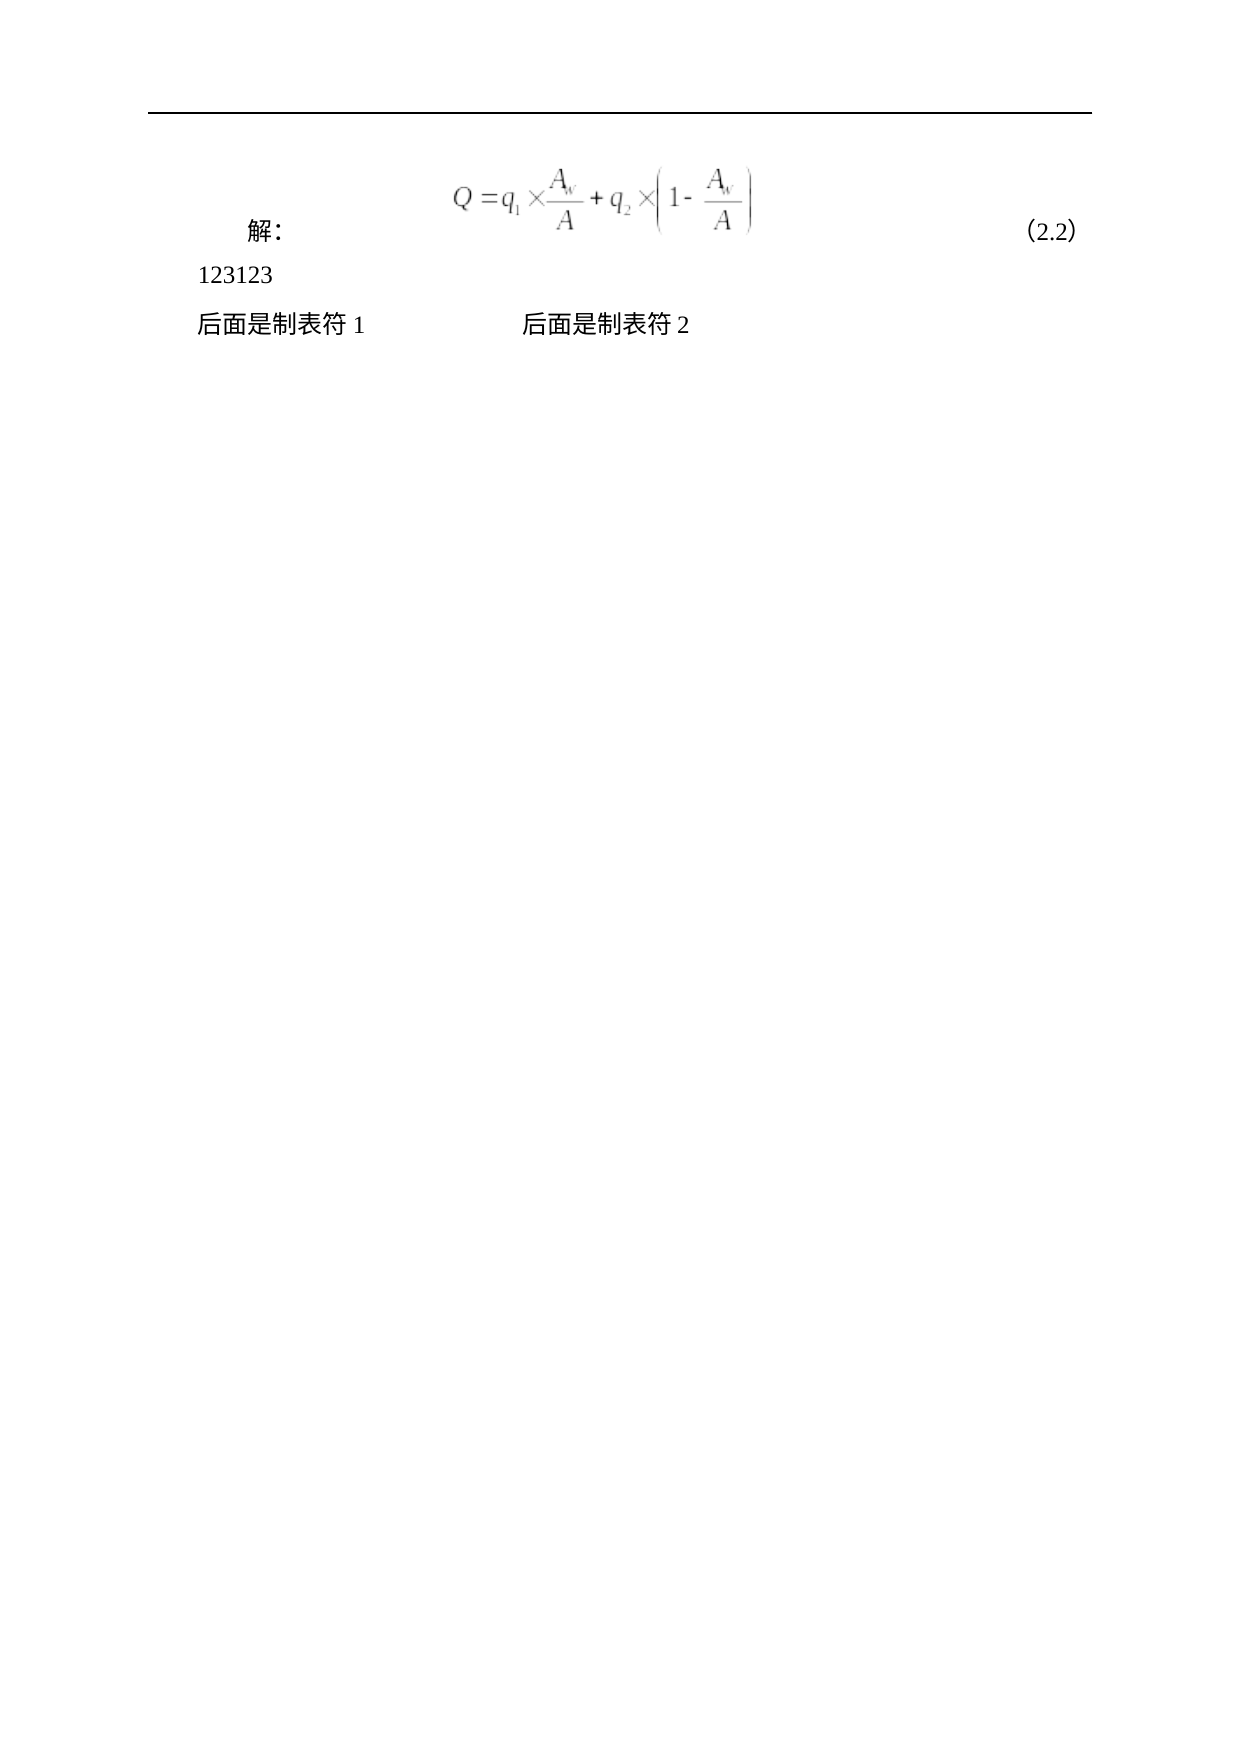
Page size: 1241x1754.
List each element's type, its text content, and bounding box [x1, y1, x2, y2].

text 后面是制表符1 后面是制表符2 [148, 291, 1092, 356]
text 123123 [148, 258, 1092, 291]
text 解： （2.2） [148, 161, 1092, 258]
